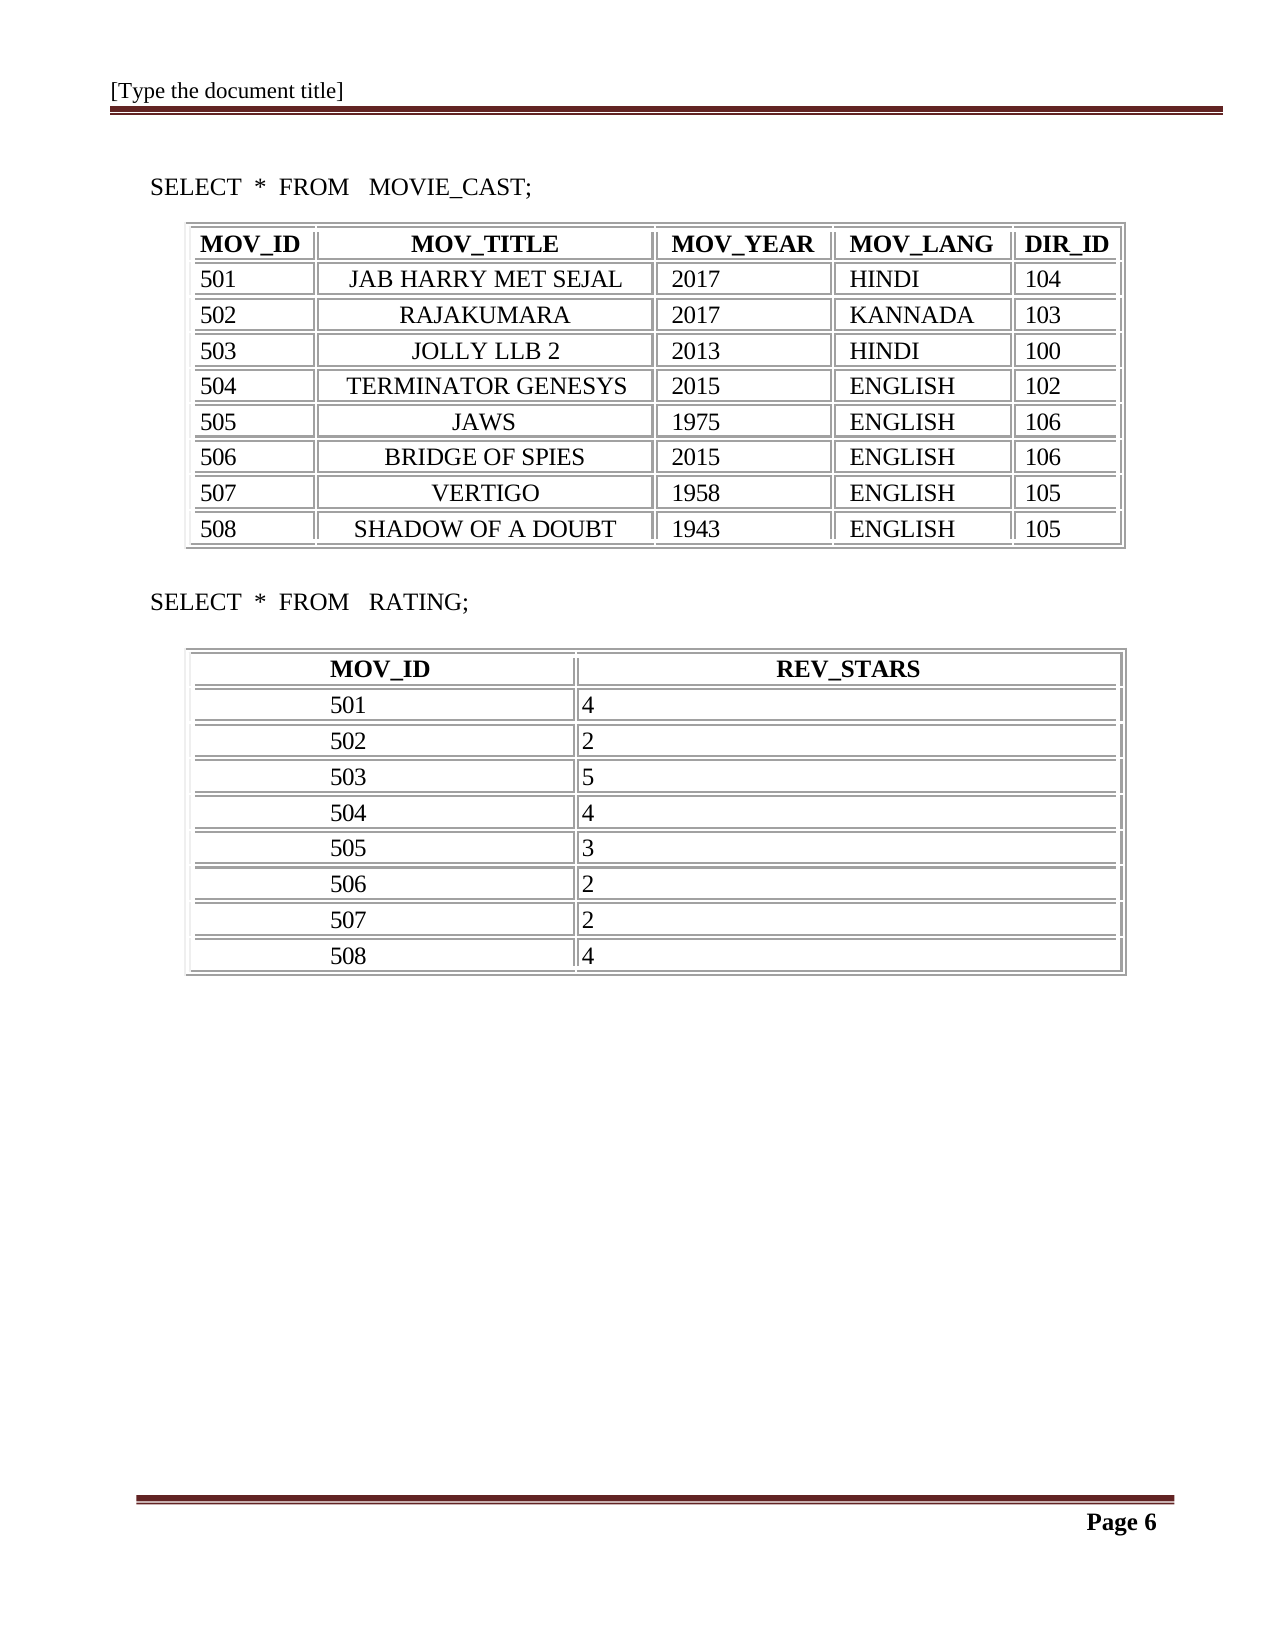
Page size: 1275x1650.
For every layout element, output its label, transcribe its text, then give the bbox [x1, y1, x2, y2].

table_cell 503 [188, 755, 576, 791]
table_header MOV_TITLE [316, 227, 654, 258]
table_cell 2013 [658, 335, 830, 364]
table_header MOV_YEAR [655, 224, 833, 258]
table_cell TERMINATOR GENESYS [319, 371, 651, 400]
table_cell 505 [188, 827, 576, 862]
table_cell 4 [576, 684, 1123, 719]
table_cell 1975 [658, 406, 830, 435]
table_cell 2017 [658, 264, 830, 293]
table_header MOV_ID [188, 650, 576, 684]
table_cell 2015 [658, 371, 830, 400]
table_cell 501 [188, 258, 316, 293]
table_cell 506 [188, 435, 316, 471]
table_cell 508 [188, 507, 316, 543]
table_cell 105 [1013, 507, 1123, 543]
table_cell ENGLISH [836, 442, 1010, 471]
table_cell 106 [1013, 400, 1123, 435]
table_cell 103 [1013, 293, 1123, 329]
table_cell 2 [576, 719, 1123, 755]
table_header MOV_ID [188, 224, 316, 258]
table_cell 102 [1013, 365, 1123, 400]
table_cell 508 [188, 934, 576, 970]
table_header REV_STARS [576, 653, 1120, 684]
table_cell 100 [1013, 329, 1123, 364]
table_cell JAB HARRY MET SEJAL [319, 264, 651, 293]
table_cell 506 [188, 862, 576, 898]
table_cell 5 [576, 755, 1123, 791]
table_cell HINDI [836, 335, 1010, 364]
table_cell BRIDGE OF SPIES [319, 442, 651, 471]
table_cell JOLLY LLB 2 [319, 335, 651, 364]
table_cell 2 [576, 898, 1123, 934]
table_cell 503 [188, 329, 316, 364]
table_cell ENGLISH [836, 406, 1010, 435]
table_cell VERTIGO [319, 477, 651, 507]
table_cell 504 [188, 791, 576, 827]
table_cell 105 [1013, 471, 1123, 507]
table_cell 104 [1013, 258, 1123, 293]
table_cell HINDI [836, 264, 1010, 293]
table_header DIR_ID [1013, 227, 1120, 258]
table_cell 501 [188, 684, 576, 719]
table_cell 1958 [658, 477, 830, 507]
table_cell KANNADA [833, 293, 1013, 329]
table_cell 507 [188, 898, 576, 934]
table_cell RAJAKUMARA [319, 300, 651, 329]
table_cell 505 [188, 400, 316, 435]
text SELECT * FROM RATING; [150, 587, 1223, 616]
table_cell 4 [576, 791, 1123, 827]
table_cell 502 [188, 719, 576, 755]
table_cell 3 [576, 827, 1123, 862]
table_cell 507 [188, 471, 316, 507]
table_cell ENGLISH [836, 477, 1010, 507]
text SELECT * FROM MOVIE_CAST; [150, 172, 1223, 201]
table_cell 502 [188, 293, 316, 329]
table_cell SHADOW OF A DOUBT [316, 512, 654, 543]
table_cell JAWS [319, 406, 651, 435]
table_cell 106 [1013, 435, 1123, 471]
table_cell 2 [576, 862, 1123, 898]
table_cell 504 [188, 365, 316, 400]
table_cell 2015 [658, 442, 830, 471]
table_cell ENGLISH [833, 507, 1013, 543]
table_cell 2017 [655, 293, 833, 329]
table_cell ENGLISH [836, 371, 1010, 400]
table_header MOV_LANG [833, 224, 1013, 258]
table_cell 1943 [655, 507, 833, 543]
table_cell 4 [576, 934, 1123, 970]
